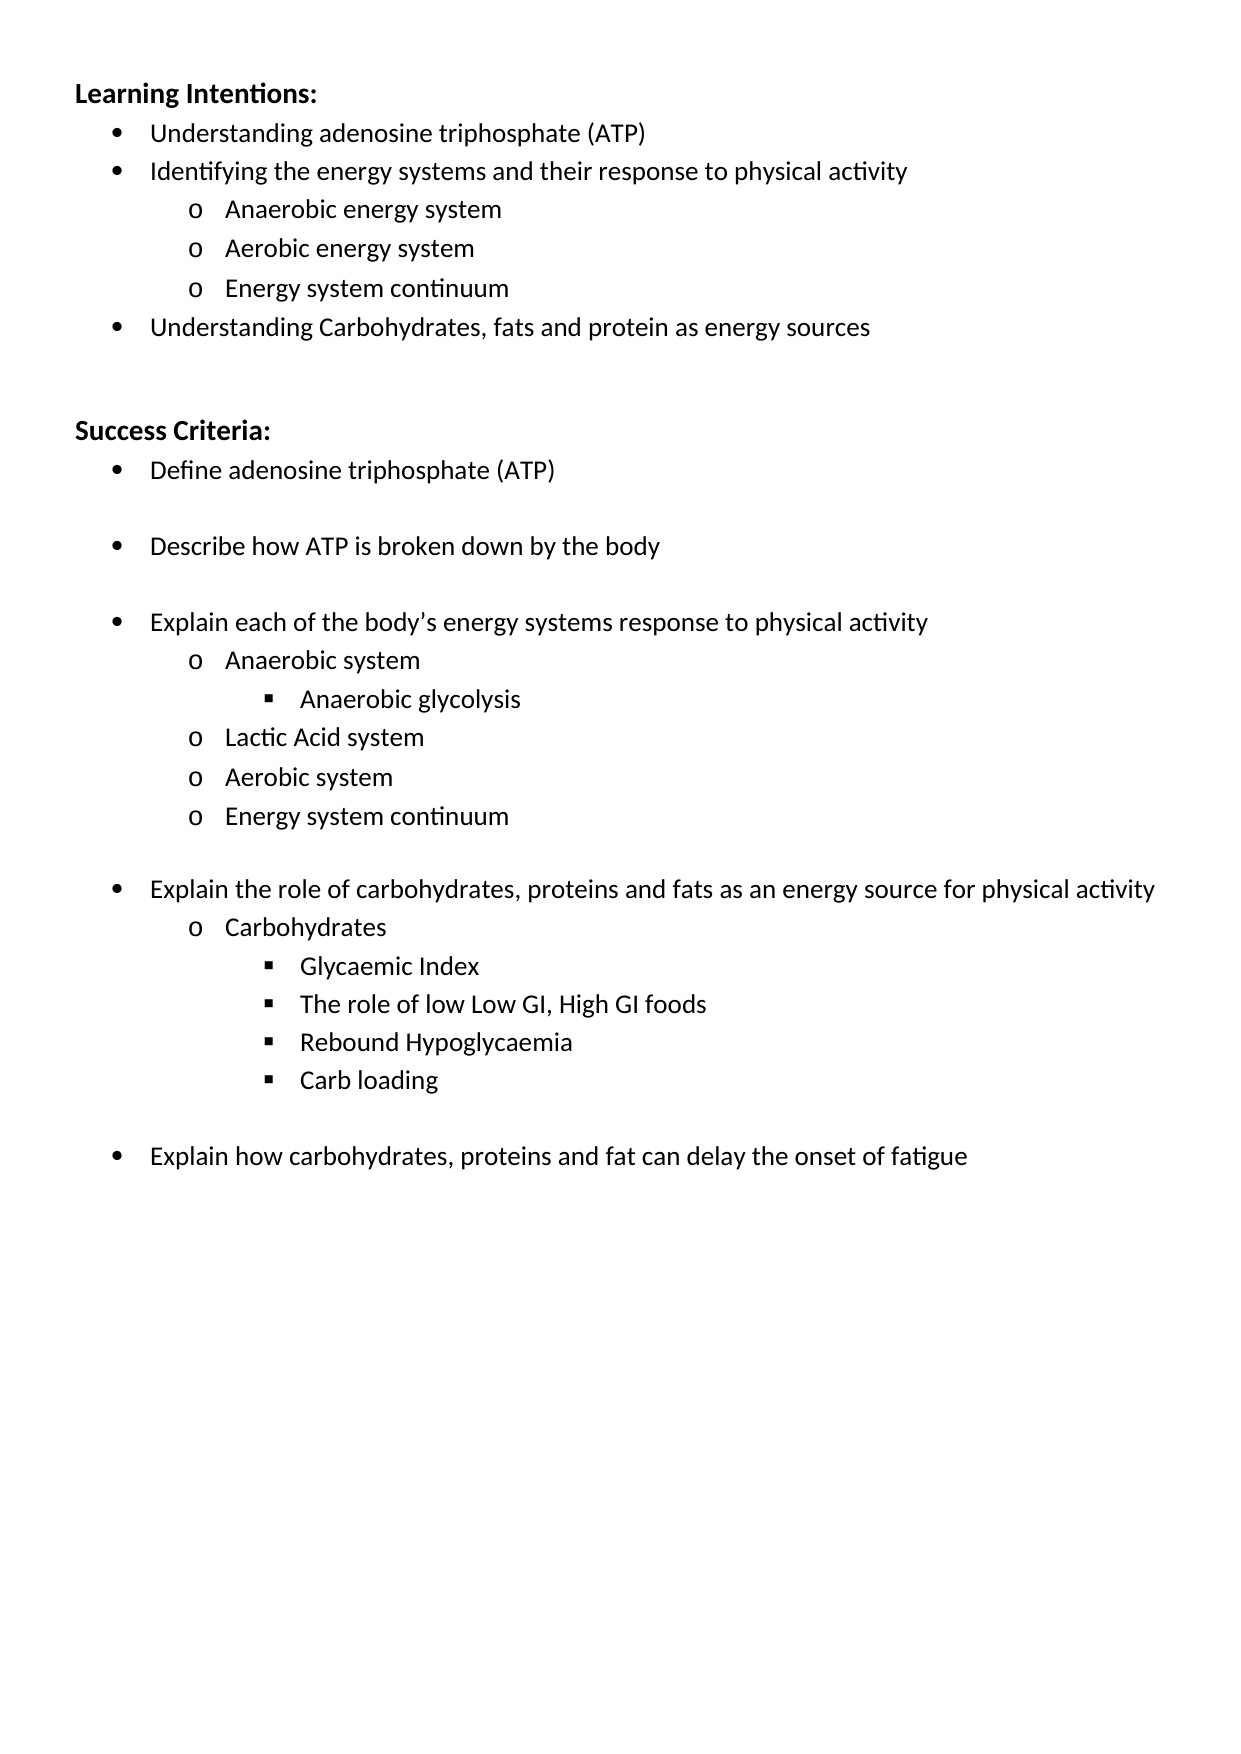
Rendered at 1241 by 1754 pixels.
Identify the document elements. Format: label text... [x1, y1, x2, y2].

list Anaerobic energy system [187, 192, 1165, 226]
list Aerobic system [187, 760, 1165, 794]
list Describe how ATP is broken down by the body [112, 529, 1165, 562]
list Lactic Acid system [187, 720, 1165, 755]
list Define adenosine triphosphate (ATP) [112, 453, 1165, 486]
list Energy system continuum [187, 799, 1165, 834]
list Understanding Carbohydrates, fats and protein as energy sources [112, 310, 1165, 343]
list Aerobic energy system [187, 231, 1165, 266]
list The role of low Low GI, High GI foods [262, 987, 1165, 1020]
list Energy system continuum [187, 271, 1165, 305]
list Identifying the energy systems and their response to physical activity [112, 154, 1165, 187]
list Explain how carbohydrates, proteins and fat can delay the onset of fatigue [112, 1139, 1165, 1172]
list Anaerobic system [187, 643, 1165, 677]
list Carbohydrates [187, 910, 1165, 944]
list Anaerobic glycolysis [262, 682, 1165, 716]
text Learning Intentions: [75, 75, 1165, 111]
list Glycaemic Index [262, 949, 1165, 982]
list Understanding adenosine triphosphate (ATP) [112, 116, 1165, 149]
text Success Criteria: [75, 412, 1165, 448]
list Explain each of the body’s energy systems response to physical activity [112, 605, 1165, 638]
list Explain the role of carbohydrates, proteins and fats as an energy source for physical activity [112, 872, 1165, 905]
list Carb loading [262, 1063, 1165, 1096]
list Rebound Hypoglycaemia [262, 1025, 1165, 1058]
